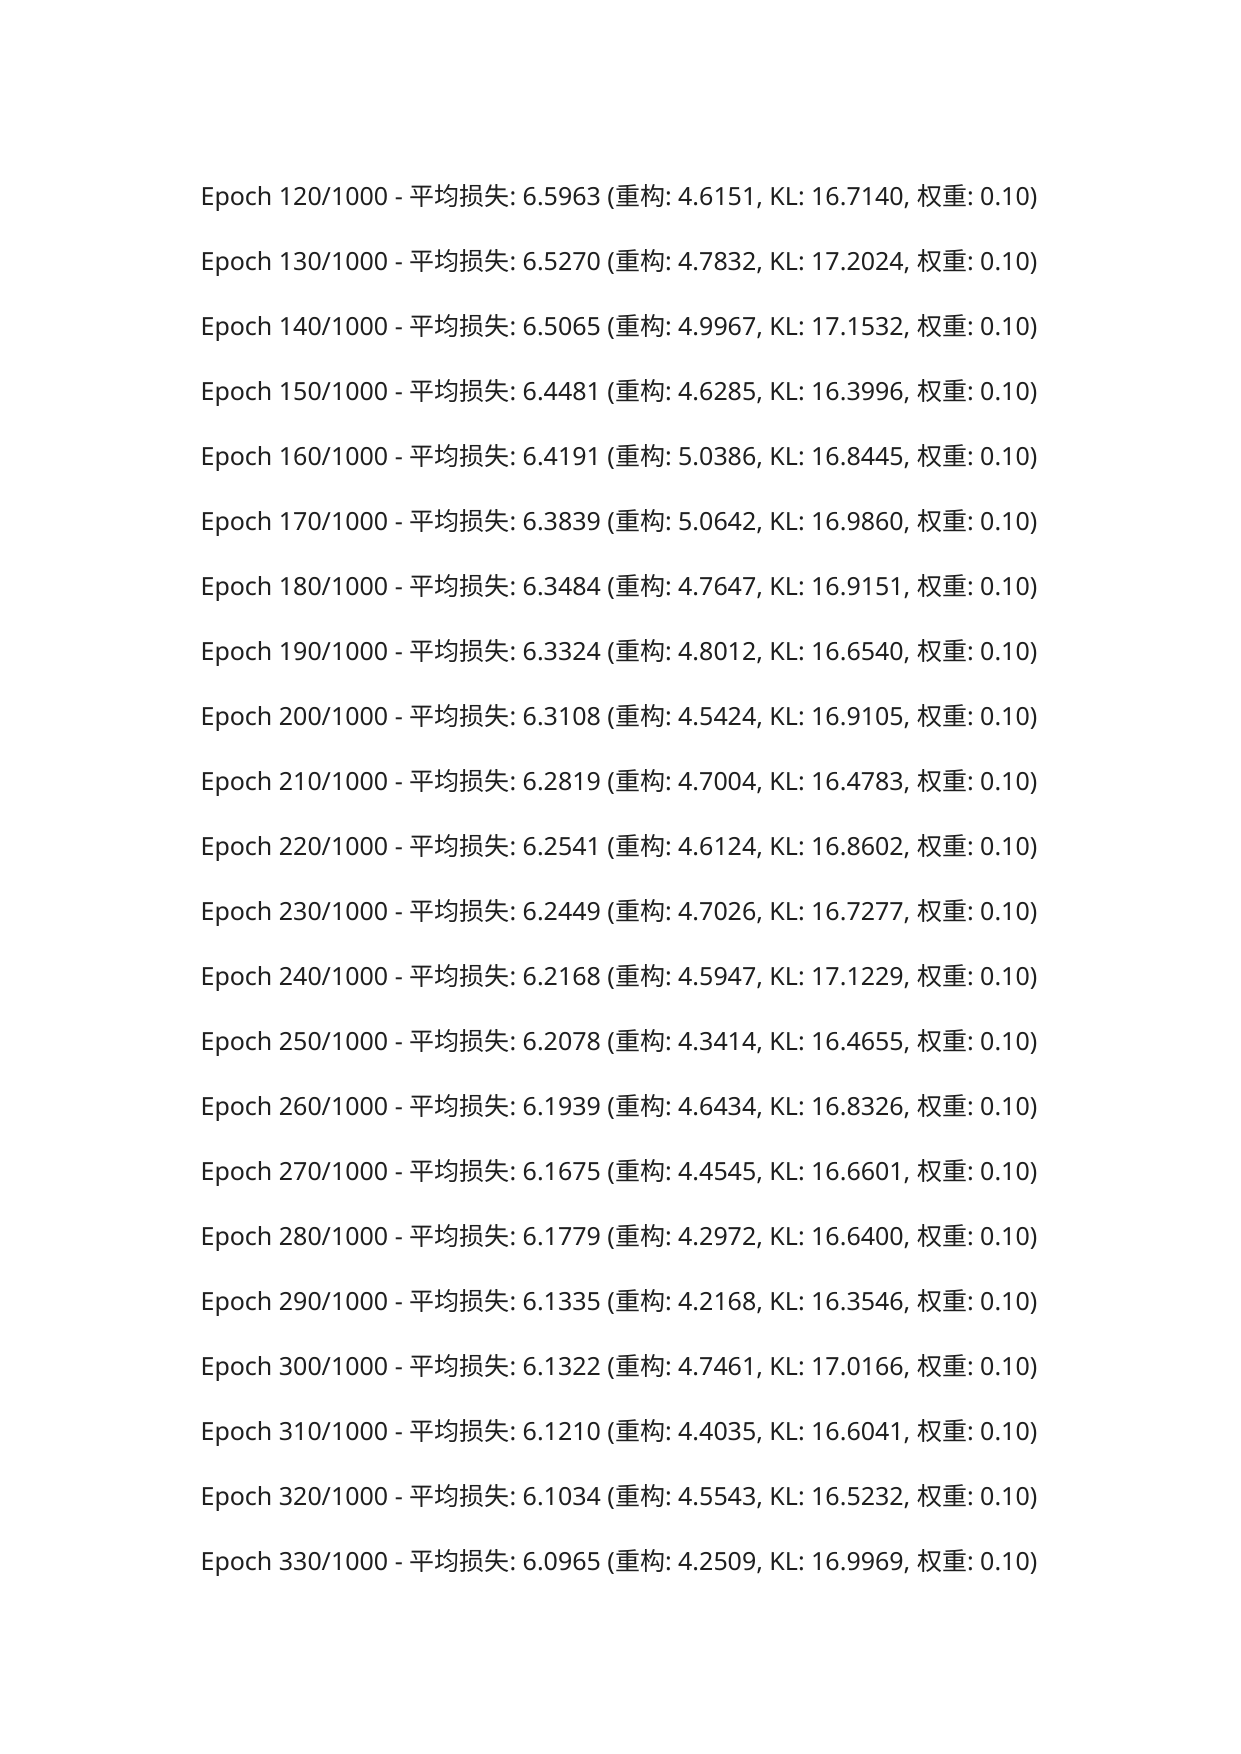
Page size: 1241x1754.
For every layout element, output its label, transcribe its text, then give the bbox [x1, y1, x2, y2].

text Epoch 140/1000 - 平均损失: 6.5065 (重构: 4.9967, KL: 17.1532, 权重: 0.10) [187, 292, 1053, 357]
text Epoch 170/1000 - 平均损失: 6.3839 (重构: 5.0642, KL: 16.9860, 权重: 0.10) [187, 487, 1053, 552]
text Epoch 250/1000 - 平均损失: 6.2078 (重构: 4.3414, KL: 16.4655, 权重: 0.10) [187, 1007, 1053, 1072]
text Epoch 150/1000 - 平均损失: 6.4481 (重构: 4.6285, KL: 16.3996, 权重: 0.10) [187, 357, 1053, 422]
text Epoch 320/1000 - 平均损失: 6.1034 (重构: 4.5543, KL: 16.5232, 权重: 0.10) [187, 1462, 1053, 1527]
text Epoch 220/1000 - 平均损失: 6.2541 (重构: 4.6124, KL: 16.8602, 权重: 0.10) [187, 812, 1053, 877]
text Epoch 190/1000 - 平均损失: 6.3324 (重构: 4.8012, KL: 16.6540, 权重: 0.10) [187, 617, 1053, 682]
text Epoch 230/1000 - 平均损失: 6.2449 (重构: 4.7026, KL: 16.7277, 权重: 0.10) [187, 877, 1053, 942]
text Epoch 210/1000 - 平均损失: 6.2819 (重构: 4.7004, KL: 16.4783, 权重: 0.10) [187, 747, 1053, 812]
text Epoch 130/1000 - 平均损失: 6.5270 (重构: 4.7832, KL: 17.2024, 权重: 0.10) [187, 227, 1053, 292]
text Epoch 290/1000 - 平均损失: 6.1335 (重构: 4.2168, KL: 16.3546, 权重: 0.10) [187, 1267, 1053, 1332]
text Epoch 120/1000 - 平均损失: 6.5963 (重构: 4.6151, KL: 16.7140, 权重: 0.10) [187, 162, 1053, 227]
text Epoch 260/1000 - 平均损失: 6.1939 (重构: 4.6434, KL: 16.8326, 权重: 0.10) [187, 1072, 1053, 1137]
text Epoch 300/1000 - 平均损失: 6.1322 (重构: 4.7461, KL: 17.0166, 权重: 0.10) [187, 1332, 1053, 1397]
text Epoch 180/1000 - 平均损失: 6.3484 (重构: 4.7647, KL: 16.9151, 权重: 0.10) [187, 552, 1053, 617]
text Epoch 330/1000 - 平均损失: 6.0965 (重构: 4.2509, KL: 16.9969, 权重: 0.10) [187, 1527, 1053, 1592]
text Epoch 280/1000 - 平均损失: 6.1779 (重构: 4.2972, KL: 16.6400, 权重: 0.10) [187, 1202, 1053, 1267]
text Epoch 310/1000 - 平均损失: 6.1210 (重构: 4.4035, KL: 16.6041, 权重: 0.10) [187, 1397, 1053, 1462]
text Epoch 270/1000 - 平均损失: 6.1675 (重构: 4.4545, KL: 16.6601, 权重: 0.10) [187, 1137, 1053, 1202]
text Epoch 160/1000 - 平均损失: 6.4191 (重构: 5.0386, KL: 16.8445, 权重: 0.10) [187, 422, 1053, 487]
text Epoch 240/1000 - 平均损失: 6.2168 (重构: 4.5947, KL: 17.1229, 权重: 0.10) [187, 942, 1053, 1007]
text Epoch 200/1000 - 平均损失: 6.3108 (重构: 4.5424, KL: 16.9105, 权重: 0.10) [187, 682, 1053, 747]
